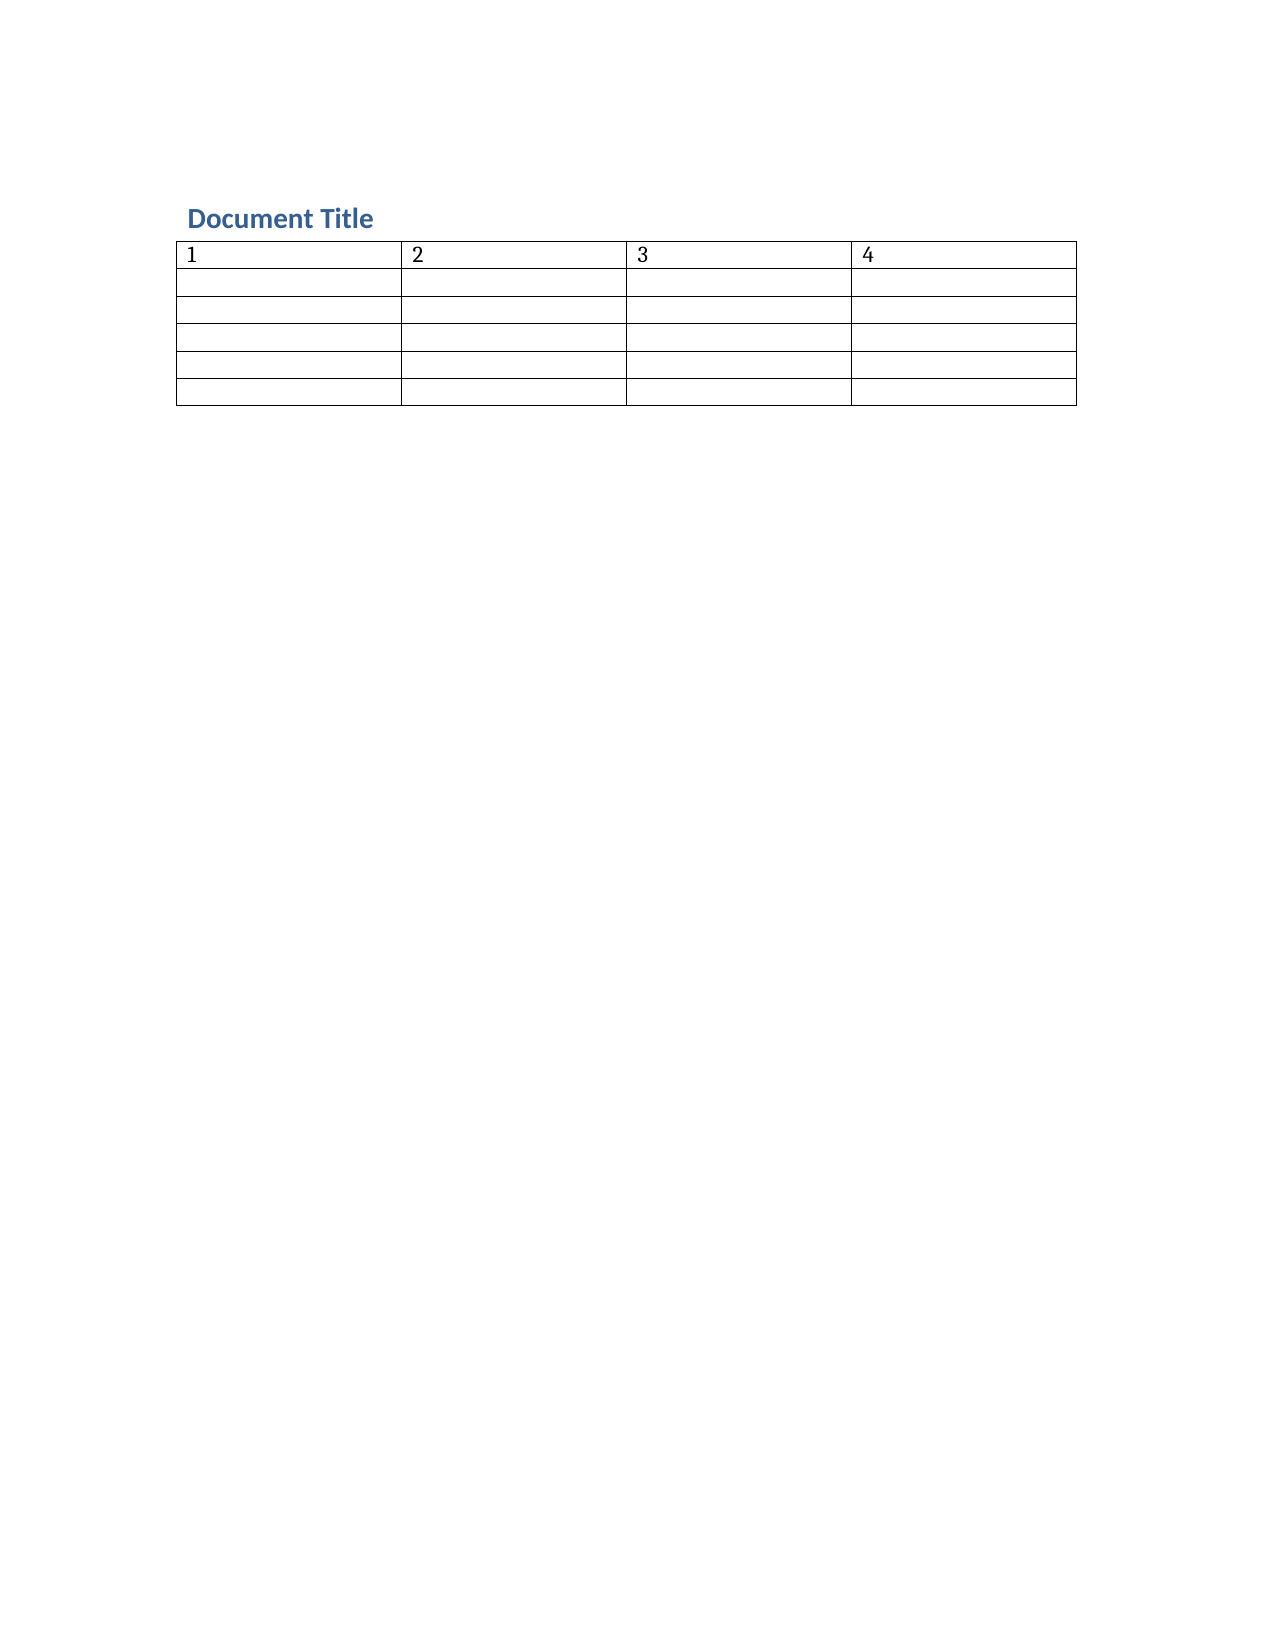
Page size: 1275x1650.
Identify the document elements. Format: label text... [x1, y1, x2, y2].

table_cell [177, 352, 401, 378]
table_cell [402, 324, 626, 351]
table_cell [402, 269, 626, 296]
table_header 4 [852, 242, 1076, 268]
table_cell [177, 379, 401, 405]
table_cell [627, 379, 851, 405]
table_cell [627, 297, 851, 323]
table_cell [852, 297, 1076, 323]
table_cell [852, 352, 1076, 378]
table_cell [627, 324, 851, 351]
table_cell [852, 269, 1076, 296]
table_header 2 [402, 242, 626, 268]
subtitle Document Title [187, 200, 1087, 236]
table_cell [852, 324, 1076, 351]
table_cell [852, 379, 1076, 405]
table_cell [627, 352, 851, 378]
table_cell [177, 324, 401, 351]
table_cell [177, 297, 401, 323]
table_cell [402, 379, 626, 405]
table_cell [627, 269, 851, 296]
table_header 1 [177, 242, 401, 268]
table_header 3 [627, 242, 851, 268]
table_cell [402, 352, 626, 378]
table_cell [402, 297, 626, 323]
table_cell [177, 269, 401, 296]
